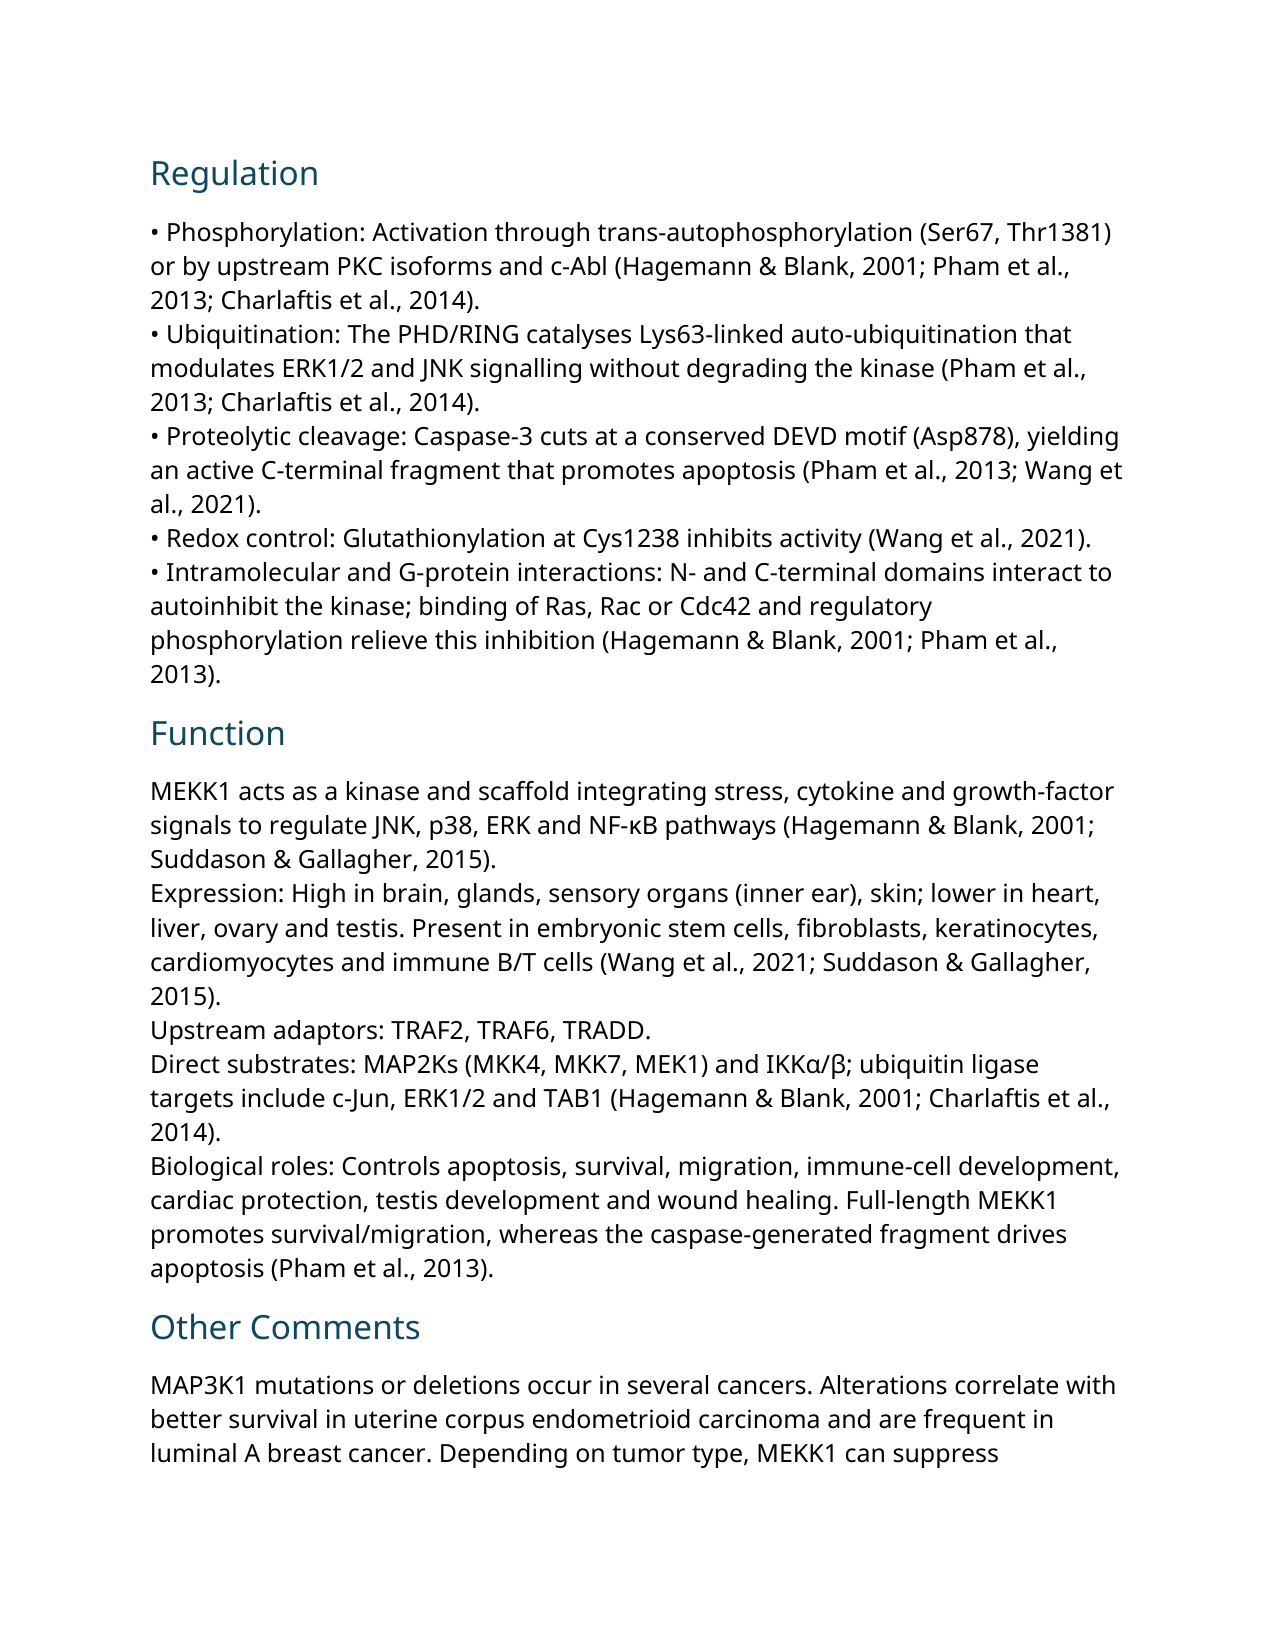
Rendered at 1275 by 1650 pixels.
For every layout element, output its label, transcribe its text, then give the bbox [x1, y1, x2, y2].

subtitle Other Comments [150, 1304, 1125, 1349]
subtitle Function [150, 710, 1125, 755]
subtitle Regulation [150, 150, 1125, 195]
text MEKK1 acts as a kinase and scaffold integrating stress, cytokine and growth-factor signals to regulate JNK, p38, ERK and NF-κB pathways (Hagemann & Blank, 2001; Suddason & Gallagher, 2015). Expression: High in brain, glands, sensory organs (inner ear), skin; lower in heart, liver, ovary and testis. Present in embryonic stem cells, fibroblasts, keratinocytes, cardiomyocytes and immune B/T cells (Wang et al., 2021; Suddason & Gallagher, 2015). Upstream adaptors: TRAF2, TRAF6, TRADD. Direct substrates: MAP2Ks (MKK4, MKK7, MEK1) and IKKα/β; ubiquitin ligase targets include c-Jun, ERK1/2 and TAB1 (Hagemann & Blank, 2001; Charlaftis et al., 2014). Biological roles: Controls apoptosis, survival, migration, immune-cell development, cardiac protection, testis development and wound healing. Full-length MEKK1 promotes survival/migration, whereas the caspase-generated fragment drives apoptosis (Pham et al., 2013). [150, 774, 1125, 1285]
text • Phosphorylation: Activation through trans-autophosphorylation (Ser67, Thr1381) or by upstream PKC isoforms and c-Abl (Hagemann & Blank, 2001; Pham et al., 2013; Charlaftis et al., 2014). • Ubiquitination: The PHD/RING catalyses Lys63-linked auto-ubiquitination that modulates ERK1/2 and JNK signalling without degrading the kinase (Pham et al., 2013; Charlaftis et al., 2014). • Proteolytic cleavage: Caspase-3 cuts at a conserved DEVD motif (Asp878), yielding an active C-terminal fragment that promotes apoptosis (Pham et al., 2013; Wang et al., 2021). • Redox control: Glutathionylation at Cys1238 inhibits activity (Wang et al., 2021). • Intramolecular and G-protein interactions: N- and C-terminal domains interact to autoinhibit the kinase; binding of Ras, Rac or Cdc42 and regulatory phosphorylation relieve this inhibition (Hagemann & Blank, 2001; Pham et al., 2013). [150, 214, 1125, 691]
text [150, 1368, 1125, 1470]
